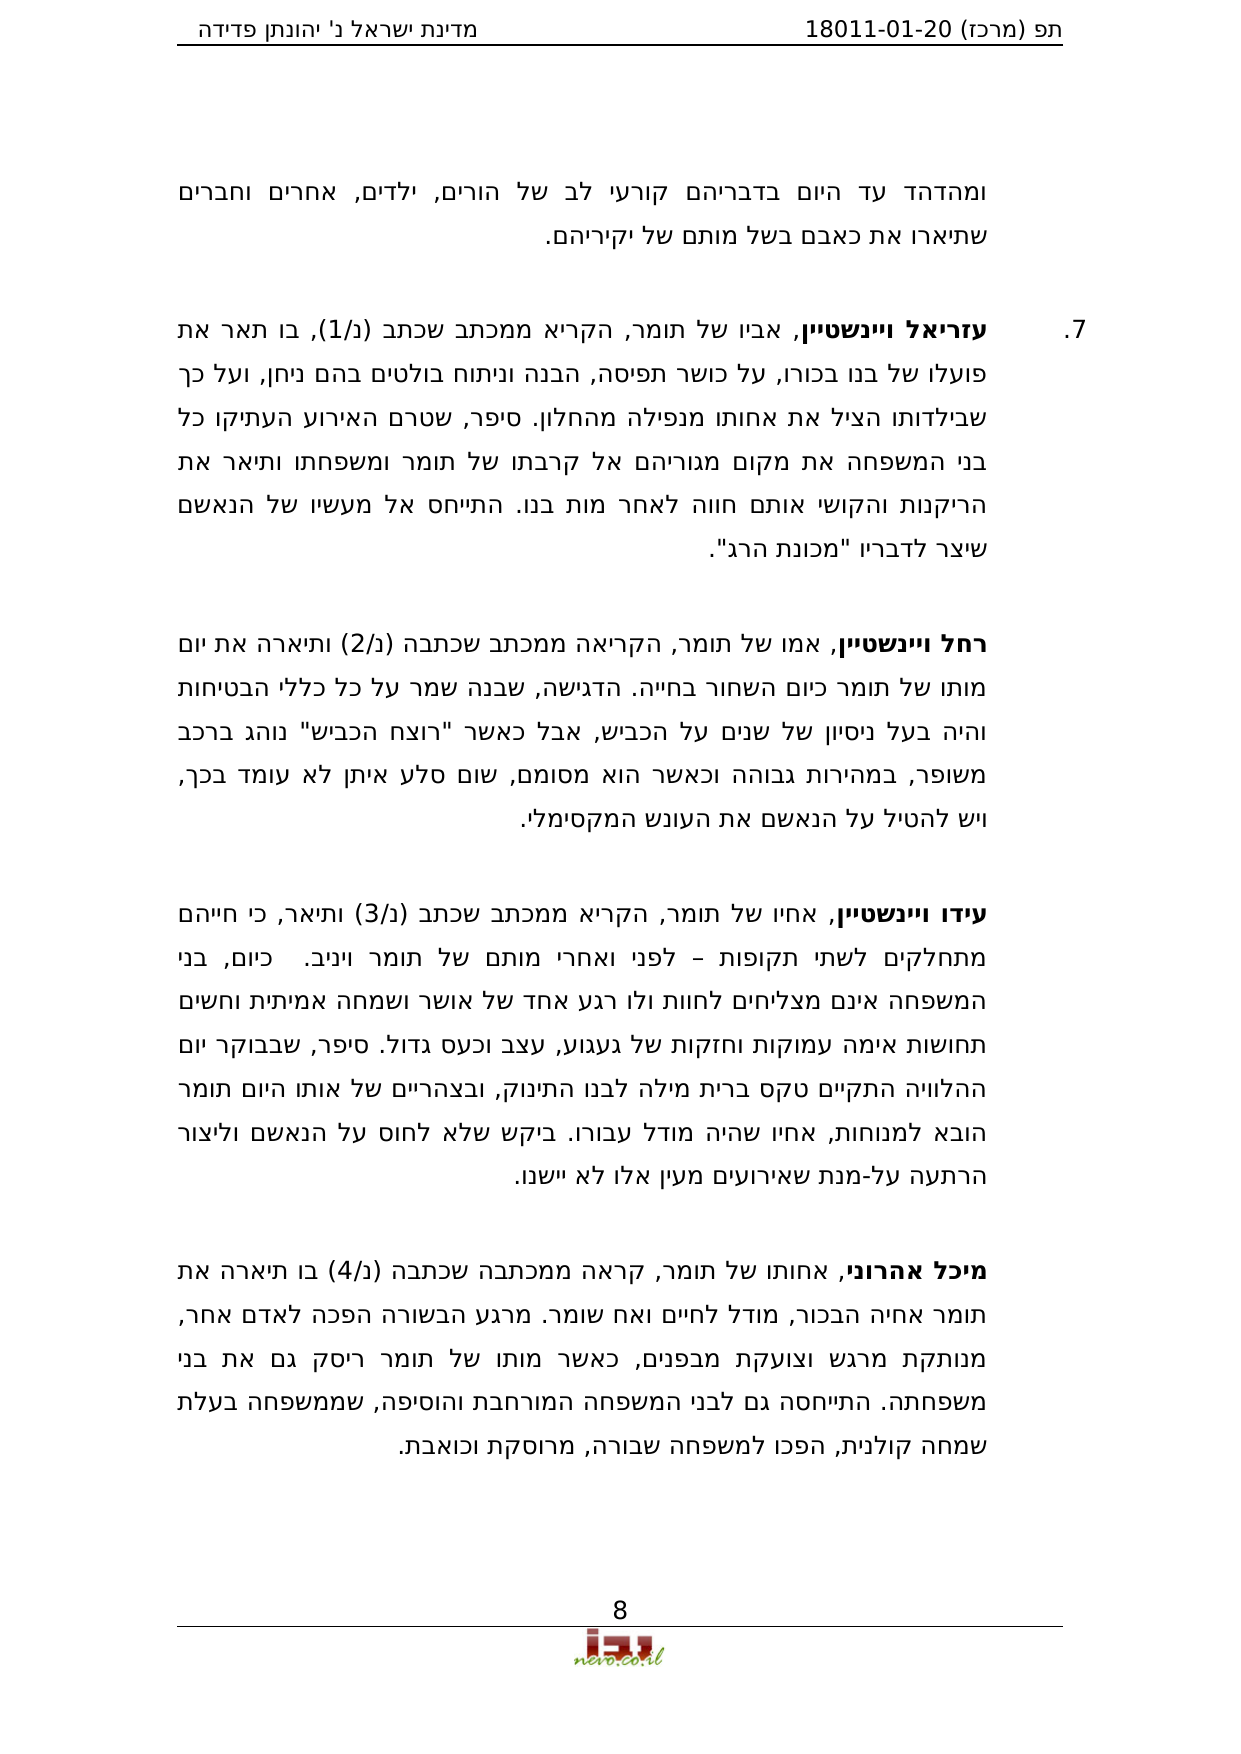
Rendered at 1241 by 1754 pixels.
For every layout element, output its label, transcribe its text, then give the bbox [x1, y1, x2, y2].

picture [574, 1628, 666, 1667]
text עידו ויינשטיין, אחיו של תומר, הקריא ממכתב שכתב (נ/3) ותיאר, כי חייהם מתחלקים לשתי תקופות – לפני ואחרי מותם של תומר ויניב. כיום, בני המשפחה אינם מצליחים לחוות ולו רגע אחד של אושר ושמחה אמיתית וחשים תחושות אימה עמוקות וחזקות של געגוע, עצב וכעס גדול. סיפר, שבבוקר יום ההלוויה התקיים טקס ברית מילה לבנו התינוק, ובצהריים של אותו היום תומר הובא למנוחות, אחיו שהיה מודל עבורו. ביקש שלא לחוס על הנאשם וליצור הרתעה על-מנת שאירועים מעין אלו לא יישנו. [177, 899, 988, 1191]
text רחל ויינשטיין, אמו של תומר, הקריאה ממכתב שכתבה (נ/2) ותיארה את יום מותו של תומר כיום השחור בחייה. הדגישה, שבנה שמר על כל כללי הבטיחות והיה בעל ניסיון של שנים על הכביש, אבל כאשר "רוצח הכביש" נוהג ברכב משופר, במהירות גבוהה וכאשר הוא מסומם, שום סלע איתן לא עומד בכך, ויש להטיל על הנאשם את העונש המקסימלי. [177, 629, 988, 833]
list עזריאל ויינשטיין, אביו של תומר, הקריא ממכתב שכתב (נ/1), בו תאר את פועלו של בנו בכורו, על כושר תפיסה, הבנה וניתוח בולטים בהם ניחן, ועל כך שבילדותו הציל את אחותו מנפילה מהחלון. סיפר, שטרם האירוע העתיקו כל בני המשפחה את מקום מגוריהם אל קרבתו של תומר ומשפחתו ותיאר את הריקנות והקושי אותם חווה לאחר מות בנו. התייחס אל מעשיו של הנאשם שיצר לדבריו "מכונת הרג". [177, 316, 1063, 564]
text מיכל אהרוני, אחותו של תומר, קראה ממכתבה שכתבה (נ/4) בו תיארה את תומר אחיה הבכור, מודל לחיים ואח שומר. מרגע הבשורה הפכה לאדם אחר, מנותקת מרגש וצועקת מבפנים, כאשר מותו של תומר ריסק גם את בני משפחתה. התייחסה גם לבני המשפחה המורחבת והוסיפה, שממשפחה בעלת שמחה קולנית, הפכו למשפחה שבורה, מרוסקת וכואבת. [177, 1256, 988, 1461]
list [177, 177, 1063, 250]
